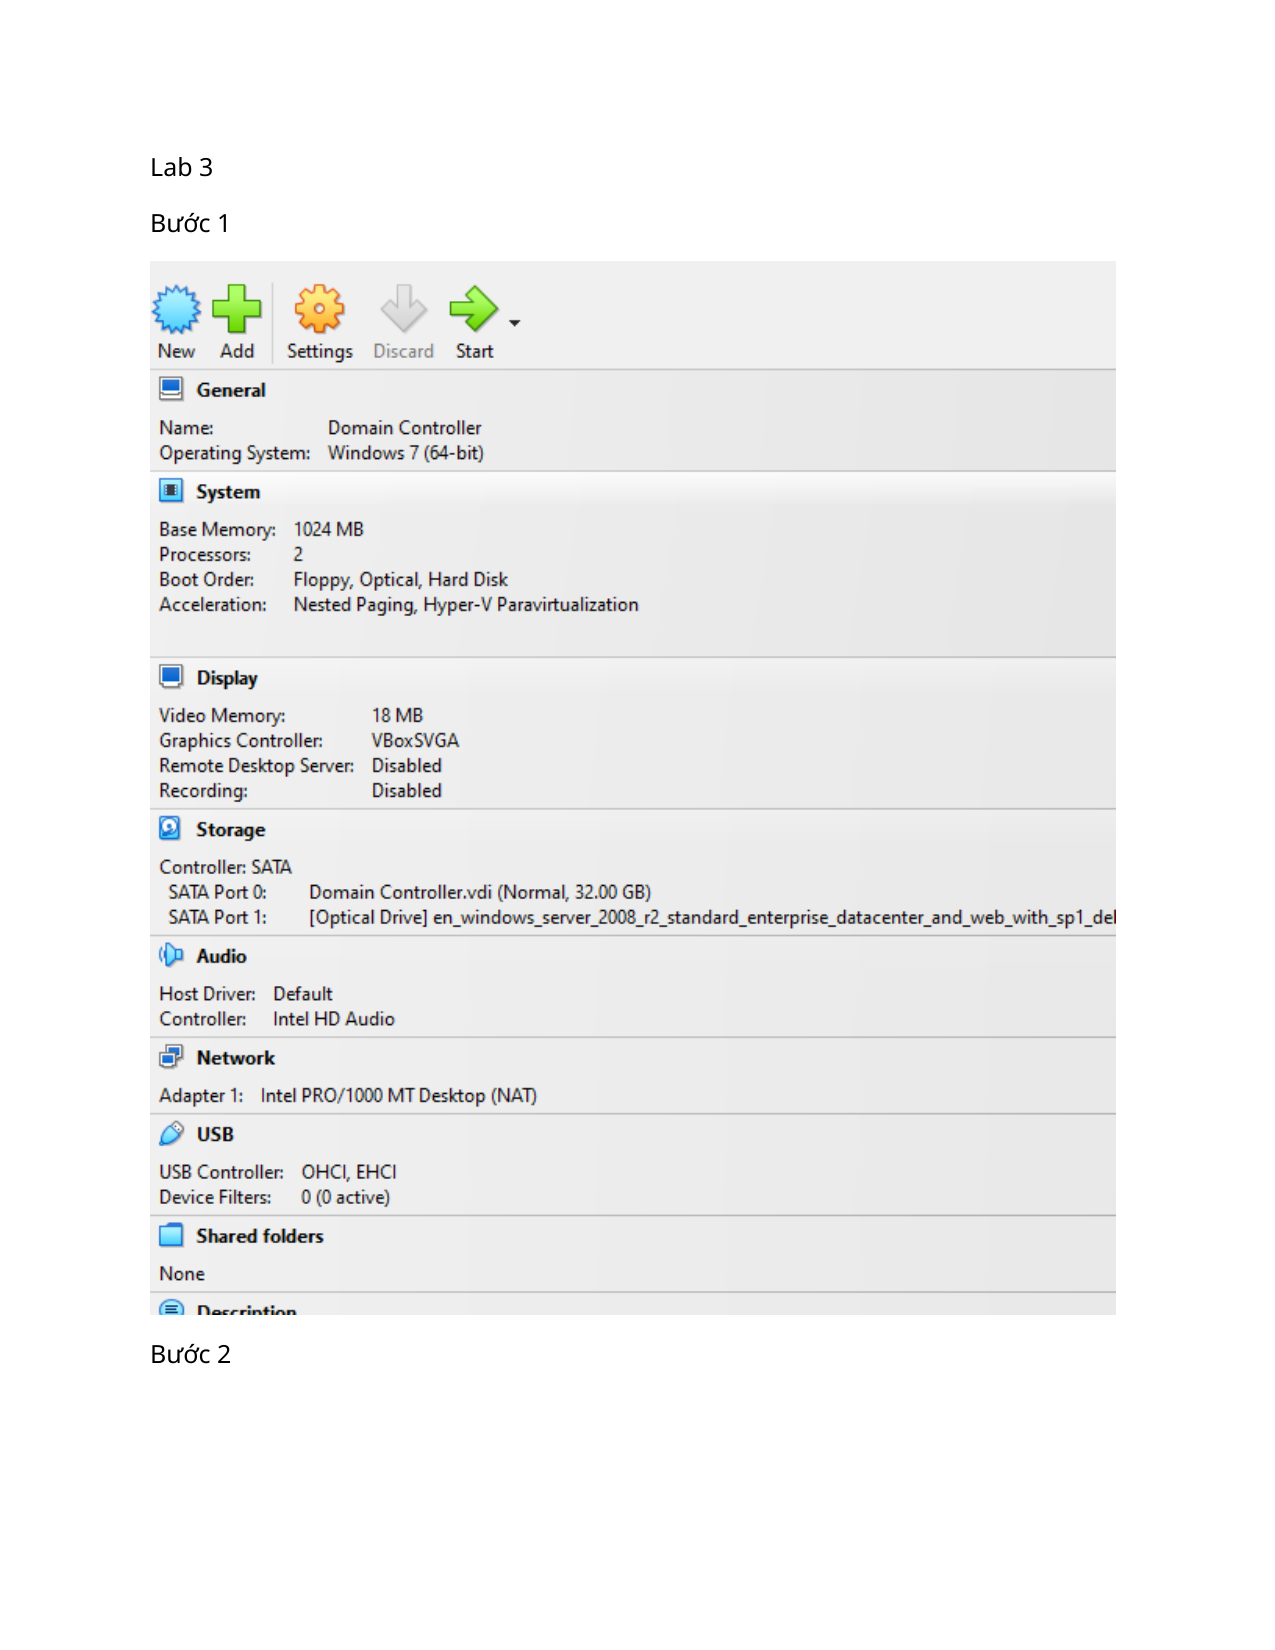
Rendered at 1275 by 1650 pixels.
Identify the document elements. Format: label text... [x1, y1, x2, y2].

text Bước 1 [150, 206, 1125, 240]
text Lab 3 [150, 150, 1125, 184]
picture [150, 261, 1116, 1315]
text Bước 2 [150, 1337, 1125, 1371]
